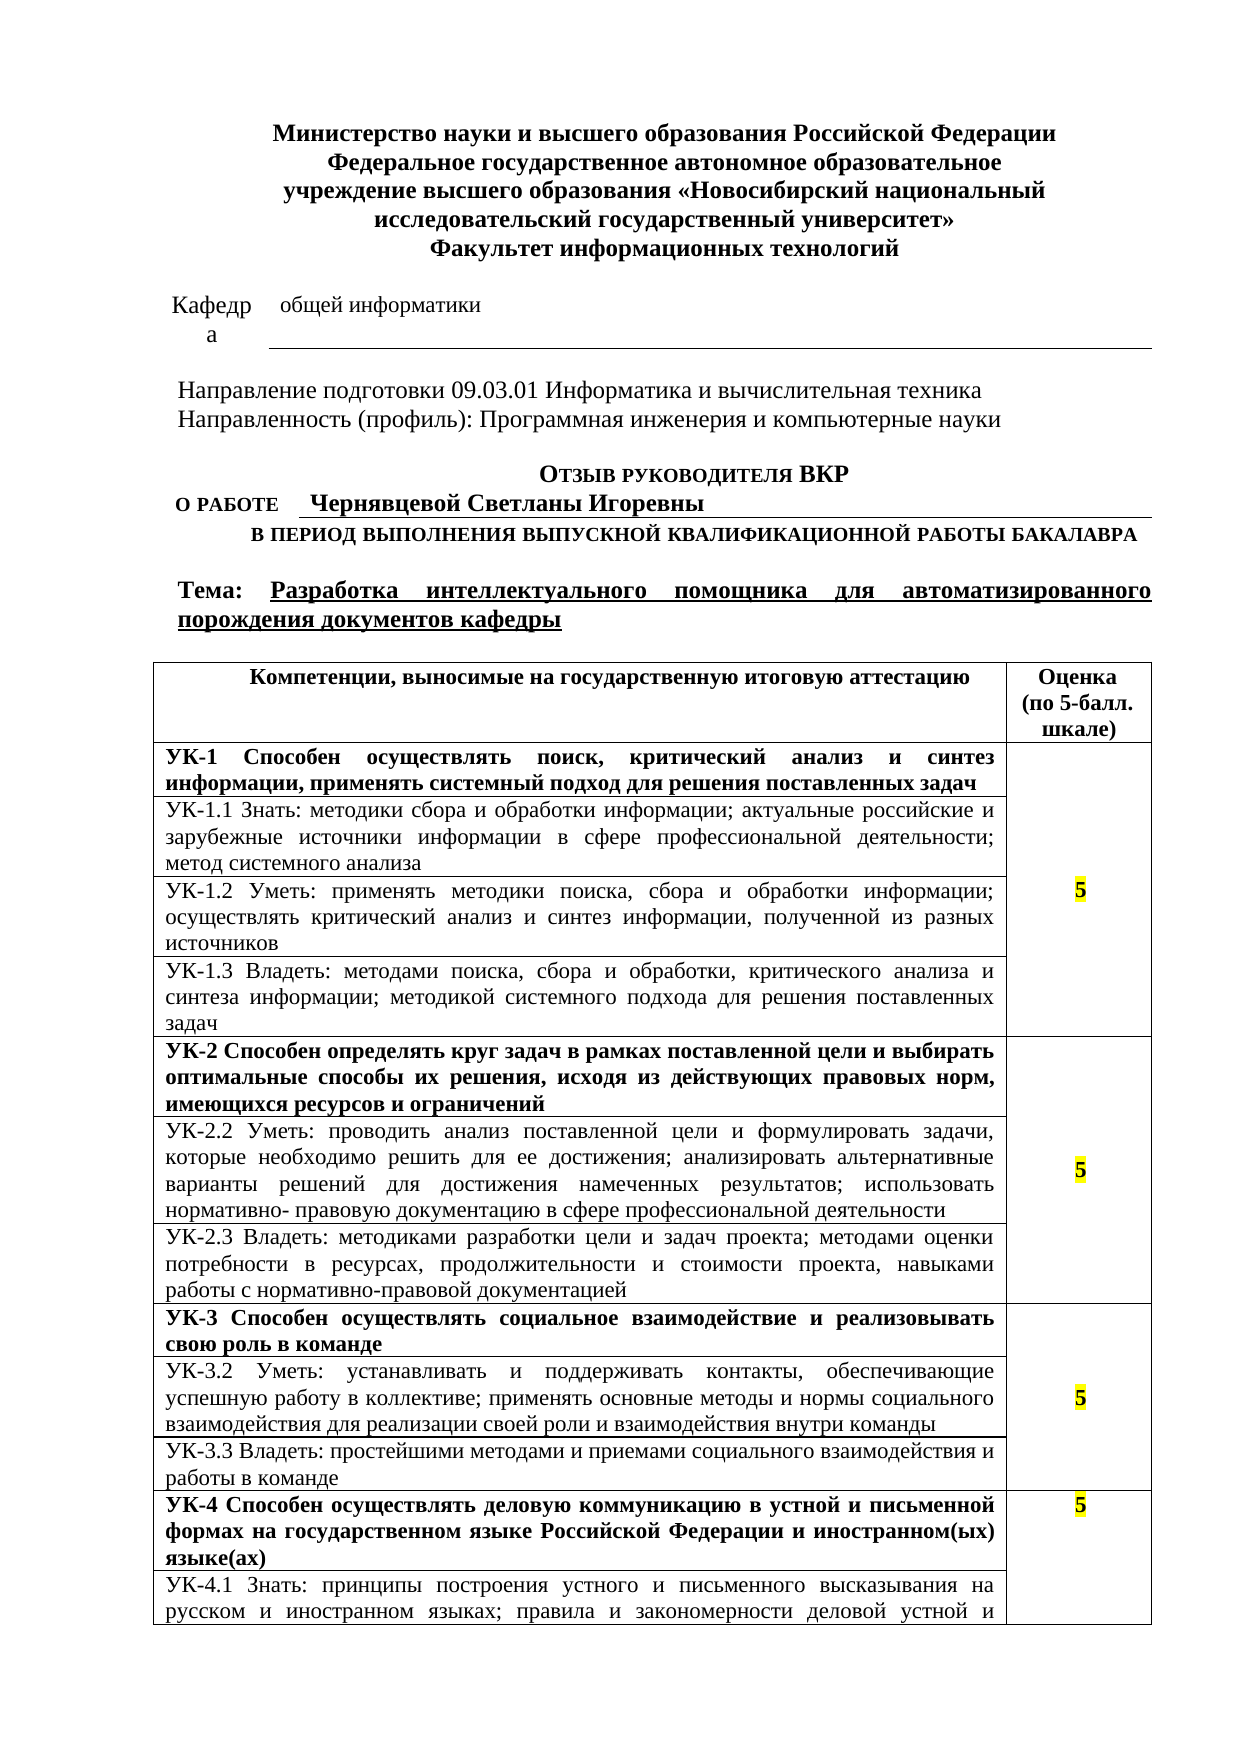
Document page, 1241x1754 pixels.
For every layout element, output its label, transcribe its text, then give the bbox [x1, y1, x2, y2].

table_header Оценка (по 5-балл. шкале) [1007, 663, 1151, 742]
text в период выполнения выпускной квалификационной работы бакалавра [177, 518, 1152, 547]
table_cell 5 [1007, 1304, 1151, 1490]
text Направление подготовки 09.03.01 Информатика и вычислительная техника [177, 376, 1152, 404]
text учреждение высшего образования «Новосибирский национальный [177, 176, 1152, 204]
table_cell 5 [1007, 1037, 1151, 1302]
text Отзыв руководителя ВКР [177, 459, 1152, 488]
text Направленность (профиль): Программная инженерия и компьютерные науки [177, 404, 1152, 433]
text Федеральное государственное автономное образовательное [177, 147, 1152, 176]
table_cell УК-4 Способен осуществлять деловую коммуникацию в устной и письменной формах на государственном языке Российской Федерации и иностранном(ых) языке(ах) [154, 1491, 1006, 1570]
text Министерство науки и высшего образования Российской Федерации [177, 118, 1152, 147]
table_cell УК-3.2 Уметь: устанавливать и поддерживать контакты, обеспечивающие успешную работу в коллективе; применять основные методы и нормы социального взаимодействия для реализации своей роли и взаимодействия внутри команды [154, 1357, 1006, 1436]
table_header общей информатики [269, 291, 1152, 348]
table_cell УК-1.1 Знать: методики сбора и обработки информации; актуальные российские и зарубежные источники информации в сфере профессиональной деятельности; метод системного анализа [154, 797, 1006, 876]
text Факультет информационных технологий [177, 233, 1152, 262]
text Тема: Разработка интеллектуального помощника для автоматизированного порождения документов кафедры [177, 575, 1152, 633]
table_cell УК-3 Способен осуществлять социальное взаимодействие и реализовывать свою роль в команде [154, 1304, 1006, 1356]
table_cell УК-1 Способен осуществлять поиск, критический анализ и синтез информации, применять системный подход для решения поставленных задач [154, 743, 1006, 796]
table_cell УК-1.2 Уметь: применять методики поиска, сбора и обработки информации; осуществлять критический анализ и синтез информации, полученной из разных источников [154, 877, 1006, 956]
table_header Чернявцевой Светланы Игоревны [299, 488, 1152, 517]
table_cell УК-3.3 Владеть: простейшими методами и приемами социального взаимодействия и работы в команде [154, 1438, 1006, 1490]
table_header Кафедра [155, 291, 268, 348]
table_header о работе [155, 488, 299, 517]
table_header Компетенции, выносимые на государственную итоговую аттестацию [154, 663, 1006, 742]
table_cell УК-2 Способен определять круг задач в рамках поставленной цели и выбирать оптимальные способы их решения, исходя из действующих правовых норм, имеющихся ресурсов и ограничений [154, 1037, 1006, 1116]
table_cell 5 [1007, 1491, 1151, 1624]
table_cell 5 [1007, 743, 1151, 1036]
table_cell УК-1.3 Владеть: методами поиска, сбора и обработки, критического анализа и синтеза информации; методикой системного подхода для решения поставленных задач [154, 957, 1006, 1036]
table_cell УК-2.3 Владеть: методиками разработки цели и задач проекта; методами оценки потребности в ресурсах, продолжительности и стоимости проекта, навыками работы с нормативно-правовой документацией [154, 1224, 1006, 1302]
text исследовательский государственный университет» [177, 204, 1152, 233]
table_cell УК-2.2 Уметь: проводить анализ поставленной цели и формулировать задачи, которые необходимо решить для ее достижения; анализировать альтернативные варианты решений для достижения намеченных результатов; использовать нормативно- правовую документацию в сфере профессиональной деятельности [154, 1117, 1006, 1222]
